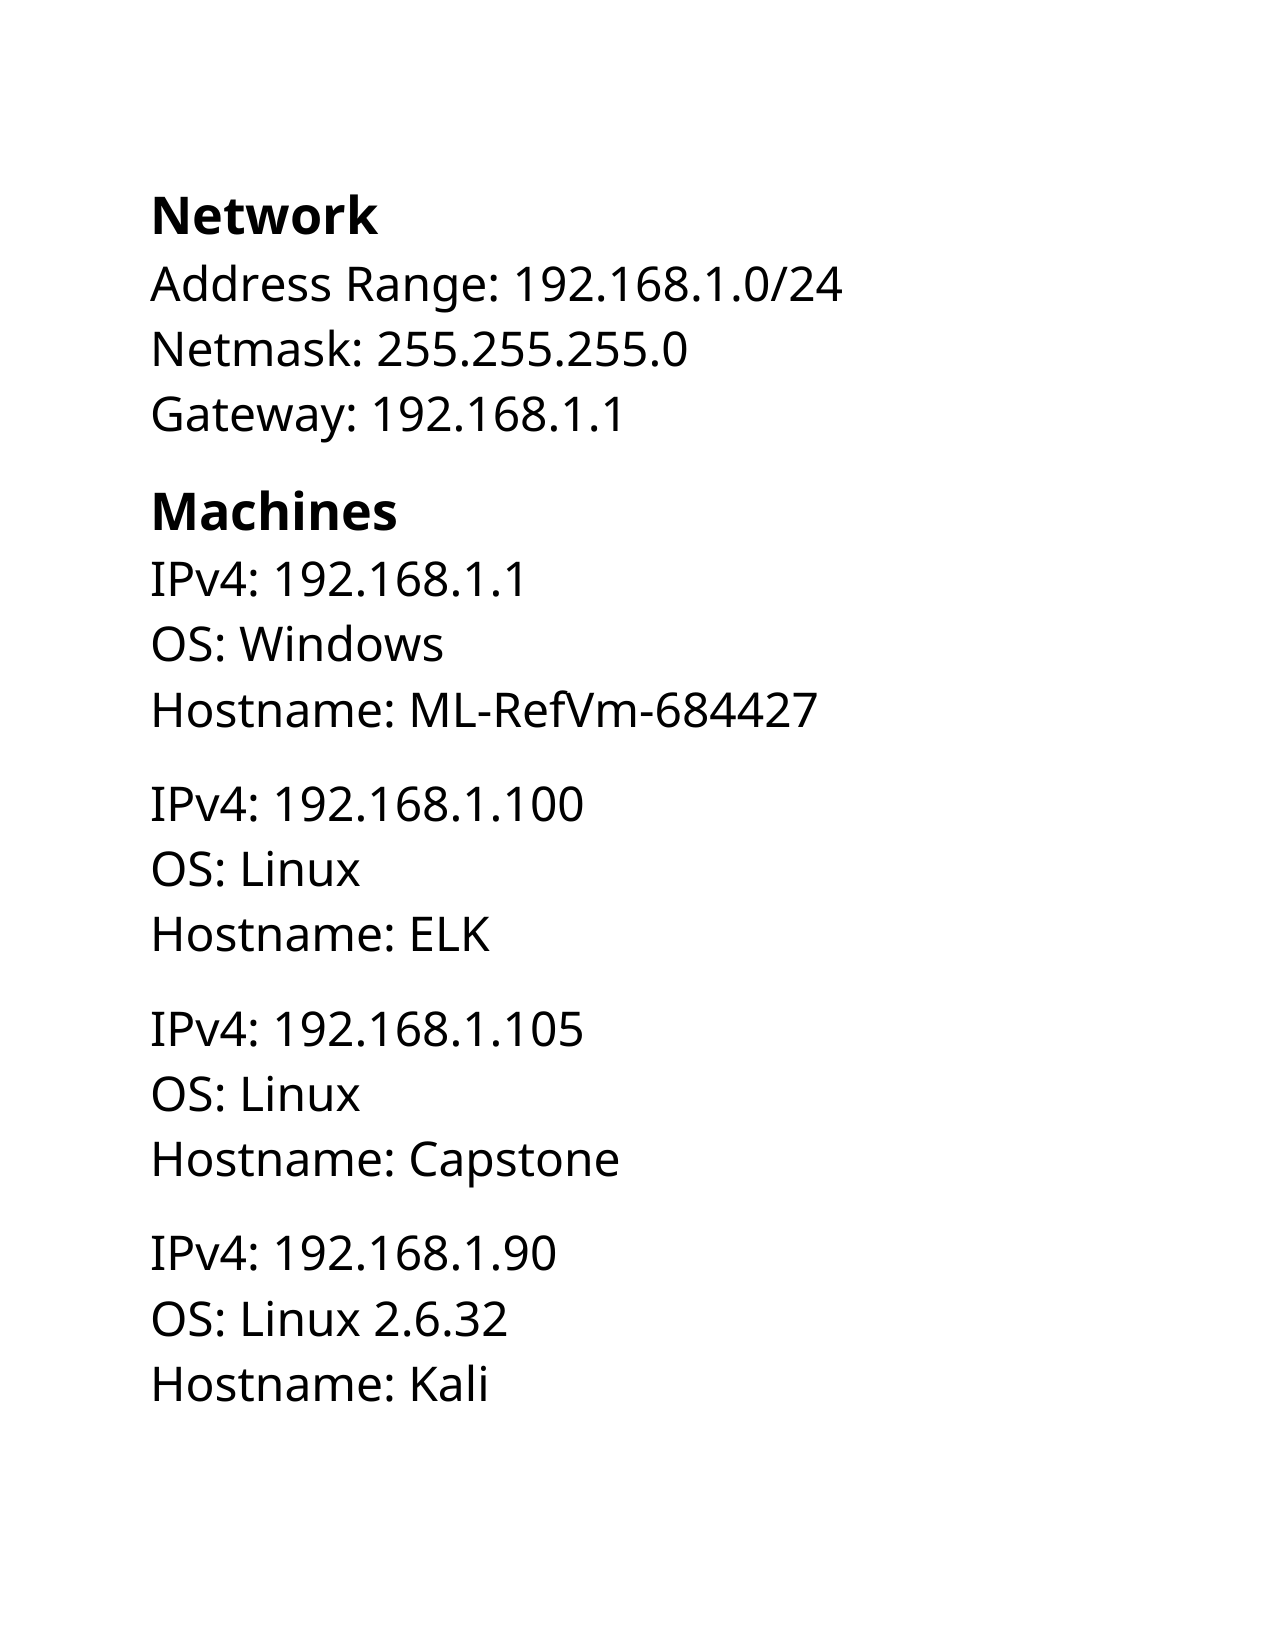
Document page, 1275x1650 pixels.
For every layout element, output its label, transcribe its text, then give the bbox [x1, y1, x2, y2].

text Hostname: ELK [150, 901, 1125, 966]
text OS: Linux 2.6.32 [150, 1285, 1125, 1350]
text Hostname: Capstone [150, 1125, 1125, 1191]
text Machines [150, 474, 1125, 545]
text Hostname: ML-RefVm-684427 [150, 676, 1125, 741]
text IPv4: 192.168.1.105 [150, 995, 1125, 1060]
text Netmask: 255.255.255.0 [150, 315, 1125, 380]
text Address Range: 192.168.1.0/24 [150, 250, 1125, 315]
text Gateway: 192.168.1.1 [150, 380, 1125, 446]
text IPv4: 192.168.1.90 [150, 1219, 1125, 1285]
text OS: Windows [150, 611, 1125, 676]
text Hostname: Kali [150, 1350, 1125, 1415]
text Network [150, 179, 1125, 250]
text IPv4: 192.168.1.100 [150, 770, 1125, 835]
text OS: Linux [150, 835, 1125, 901]
text OS: Linux [150, 1060, 1125, 1125]
text IPv4: 192.168.1.1 [150, 545, 1125, 611]
